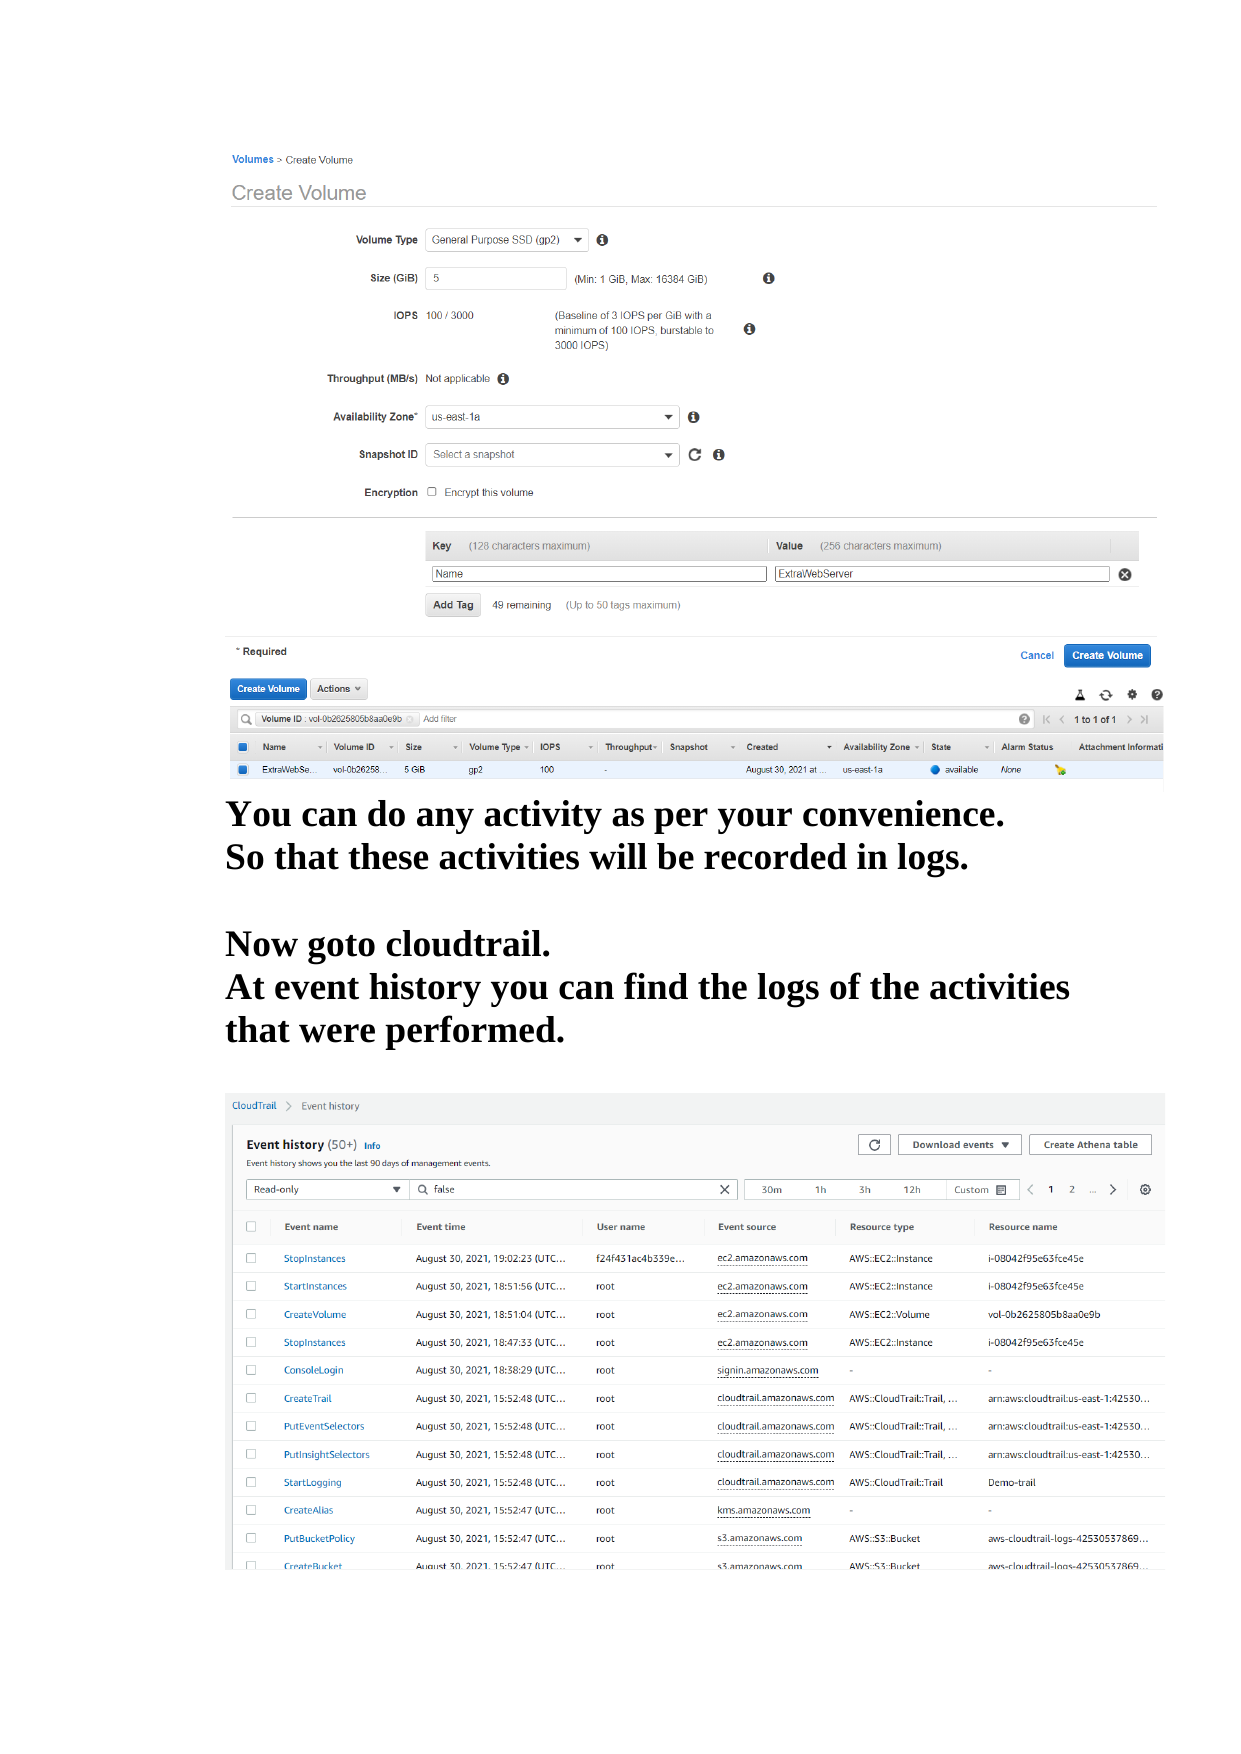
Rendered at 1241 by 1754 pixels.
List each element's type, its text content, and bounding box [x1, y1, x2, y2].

picture [225, 1093, 1166, 1570]
list At event history you can find the logs of the activities that were performed. [225, 964, 1090, 1050]
picture [225, 150, 1166, 792]
list You can do any activity as per your convenience. [225, 792, 1090, 835]
list Now goto cloudtrail. [225, 921, 1090, 964]
list So that these activities will be recorded in logs. [225, 835, 1090, 878]
